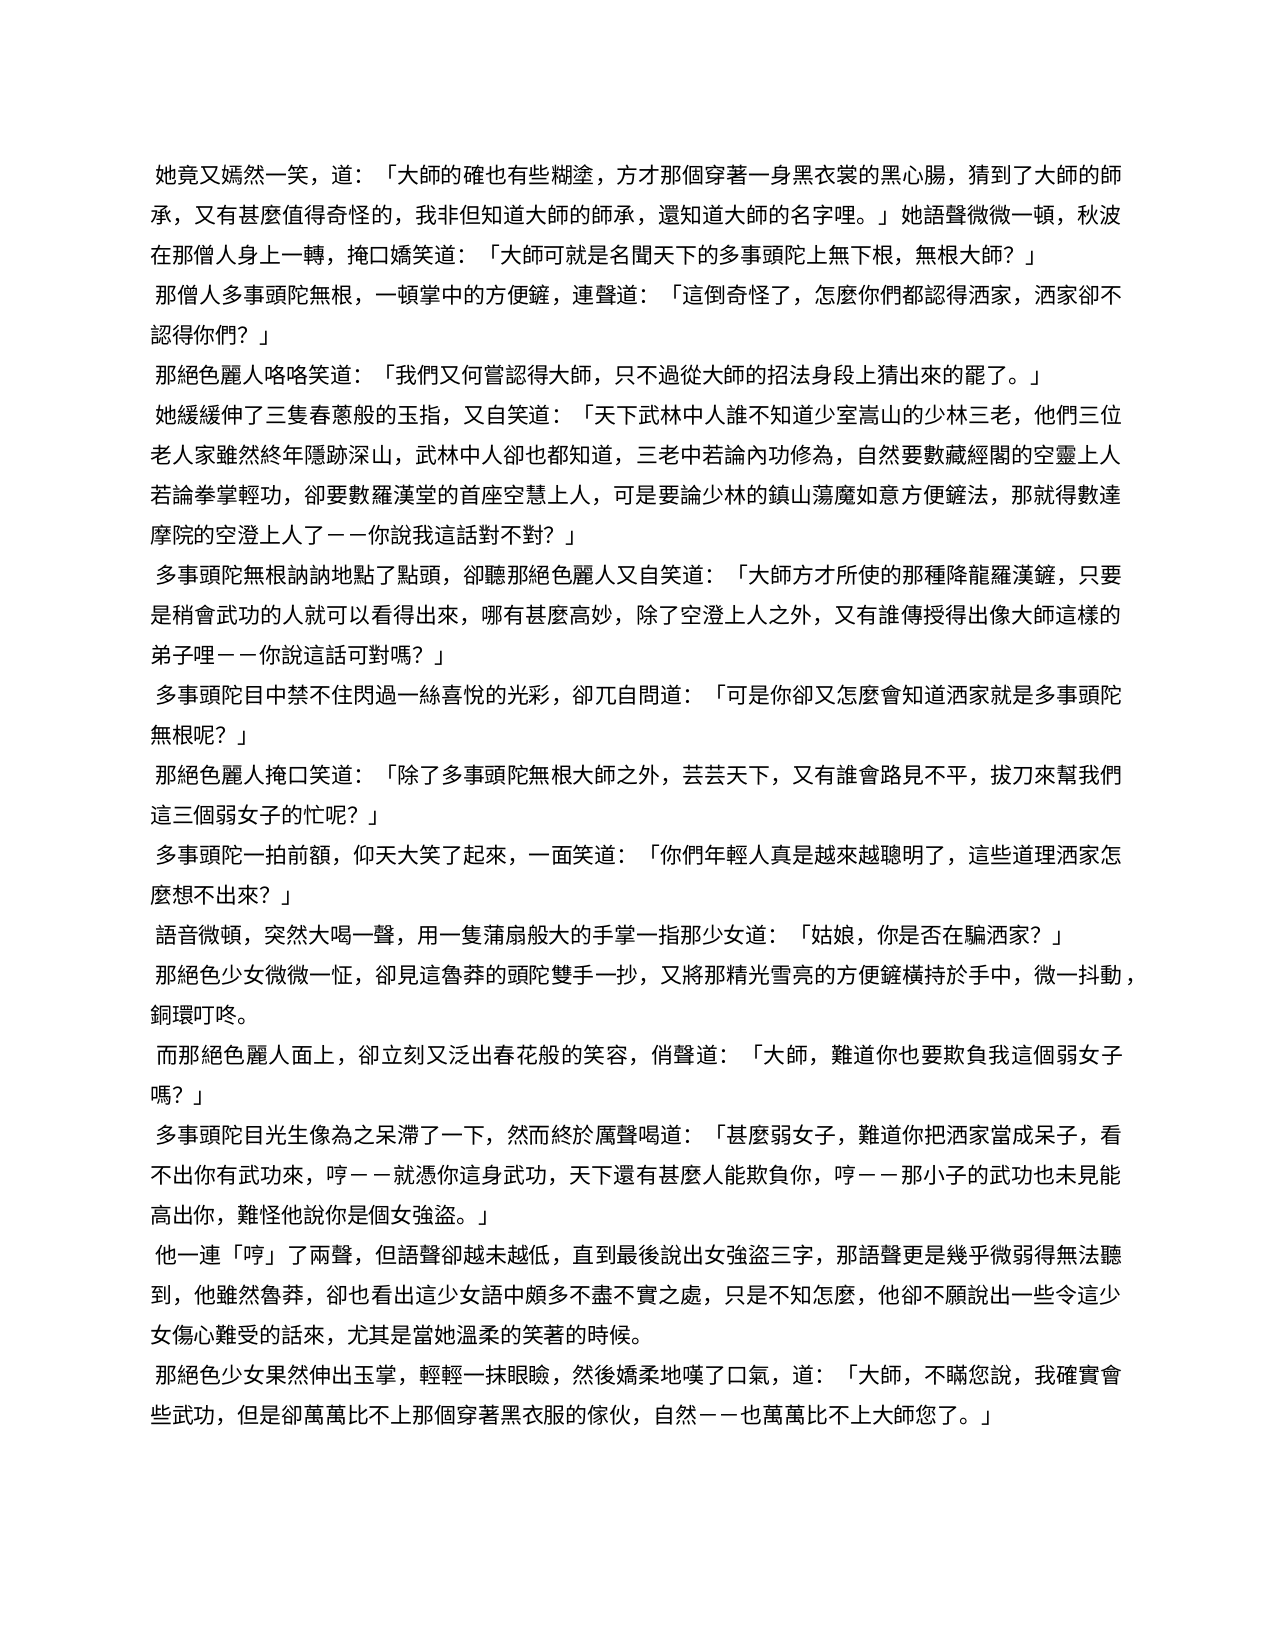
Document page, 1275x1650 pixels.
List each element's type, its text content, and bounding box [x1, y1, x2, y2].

text 他一連「哼」了兩聲，但語聲卻越未越低，直到最後說出女強盜三字，那語聲更是幾乎微弱得無法聽到，他雖然魯莽，卻也看出這少女語中頗多不盡不實之處，只是不知怎麼，他卻不願說出一些令這少女傷心難受的話來，尤其是當她溫柔的笑著的時候。 [150, 1230, 1125, 1350]
text 多事頭陀無根訥訥地點了點頭，卻聽那絕色麗人又自笑道：「大師方才所使的那種降龍羅漢鏟，只要是稍會武功的人就可以看得出來，哪有甚麼高妙，除了空澄上人之外，又有誰傳授得出像大師這樣的弟子哩－－你說這話可對嗎？」 [150, 550, 1125, 670]
text 多事頭陀目光生像為之呆滯了一下，然而終於厲聲喝道：「甚麼弱女子，難道你把洒家當成呆子，看不出你有武功來，哼－－就憑你這身武功，天下還有甚麼人能欺負你，哼－－那小子的武功也未見能高出你，難怪他說你是個女強盜。」 [150, 1110, 1125, 1230]
text 那絕色麗人掩口笑道：「除了多事頭陀無根大師之外，芸芸天下，又有誰會路見不平，拔刀來幫我們這三個弱女子的忙呢？」 [150, 750, 1125, 830]
text 她竟又嫣然一笑，道：「大師的確也有些糊塗，方才那個穿著一身黑衣裳的黑心腸，猜到了大師的師承，又有甚麼值得奇怪的，我非但知道大師的師承，還知道大師的名字哩。」她語聲微微一頓，秋波在那僧人身上一轉，掩口嬌笑道：「大師可就是名聞天下的多事頭陀上無下根，無根大師？」 [150, 150, 1125, 270]
text 那絕色麗人咯咯笑道：「我們又何嘗認得大師，只不過從大師的招法身段上猜出來的罷了。」 [150, 350, 1125, 390]
text 她緩緩伸了三隻春蔥般的玉指，又自笑道：「天下武林中人誰不知道少室嵩山的少林三老，他們三位老人家雖然終年隱跡深山，武林中人卻也都知道，三老中若論內功修為，自然要數藏經閣的空靈上人，若論拳掌輕功，卻要數羅漢堂的首座空慧上人，可是要論少林的鎮山蕩魔如意方便鏟法，那就得數達摩院的空澄上人了－－你說我這話對不對？」 [150, 390, 1125, 550]
text 而那絕色麗人面上，卻立刻又泛出春花般的笑容，俏聲道：「大師，難道你也要欺負我這個弱女子嗎？」 [150, 1030, 1125, 1110]
text 多事頭陀目中禁不住閃過一絲喜悅的光彩，卻兀自問道：「可是你卻又怎麼會知道洒家就是多事頭陀無根呢？」 [150, 670, 1125, 750]
text 那絕色少女微微一怔，卻見這魯莽的頭陀雙手一抄，又將那精光雪亮的方便鏟橫持於手中，微一抖動，銅環叮咚。 [150, 950, 1125, 1030]
text 那僧人多事頭陀無根，一頓掌中的方便鏟，連聲道：「這倒奇怪了，怎麼你們都認得洒家，洒家卻不認得你們？」 [150, 270, 1125, 350]
text 語音微頓，突然大喝一聲，用一隻蒲扇般大的手掌一指那少女道：「姑娘，你是否在騙洒家？」 [150, 910, 1125, 950]
text 多事頭陀一拍前額，仰天大笑了起來，一面笑道：「你們年輕人真是越來越聰明了，這些道理洒家怎麼想不出來？」 [150, 830, 1125, 910]
text 那絕色少女果然伸出玉掌，輕輕一抹眼瞼，然後嬌柔地嘆了口氣，道：「大師，不瞞您說，我確實會些武功，但是卻萬萬比不上那個穿著黑衣服的傢伙，自然－－也萬萬比不上大師您了。」 [150, 1350, 1125, 1430]
